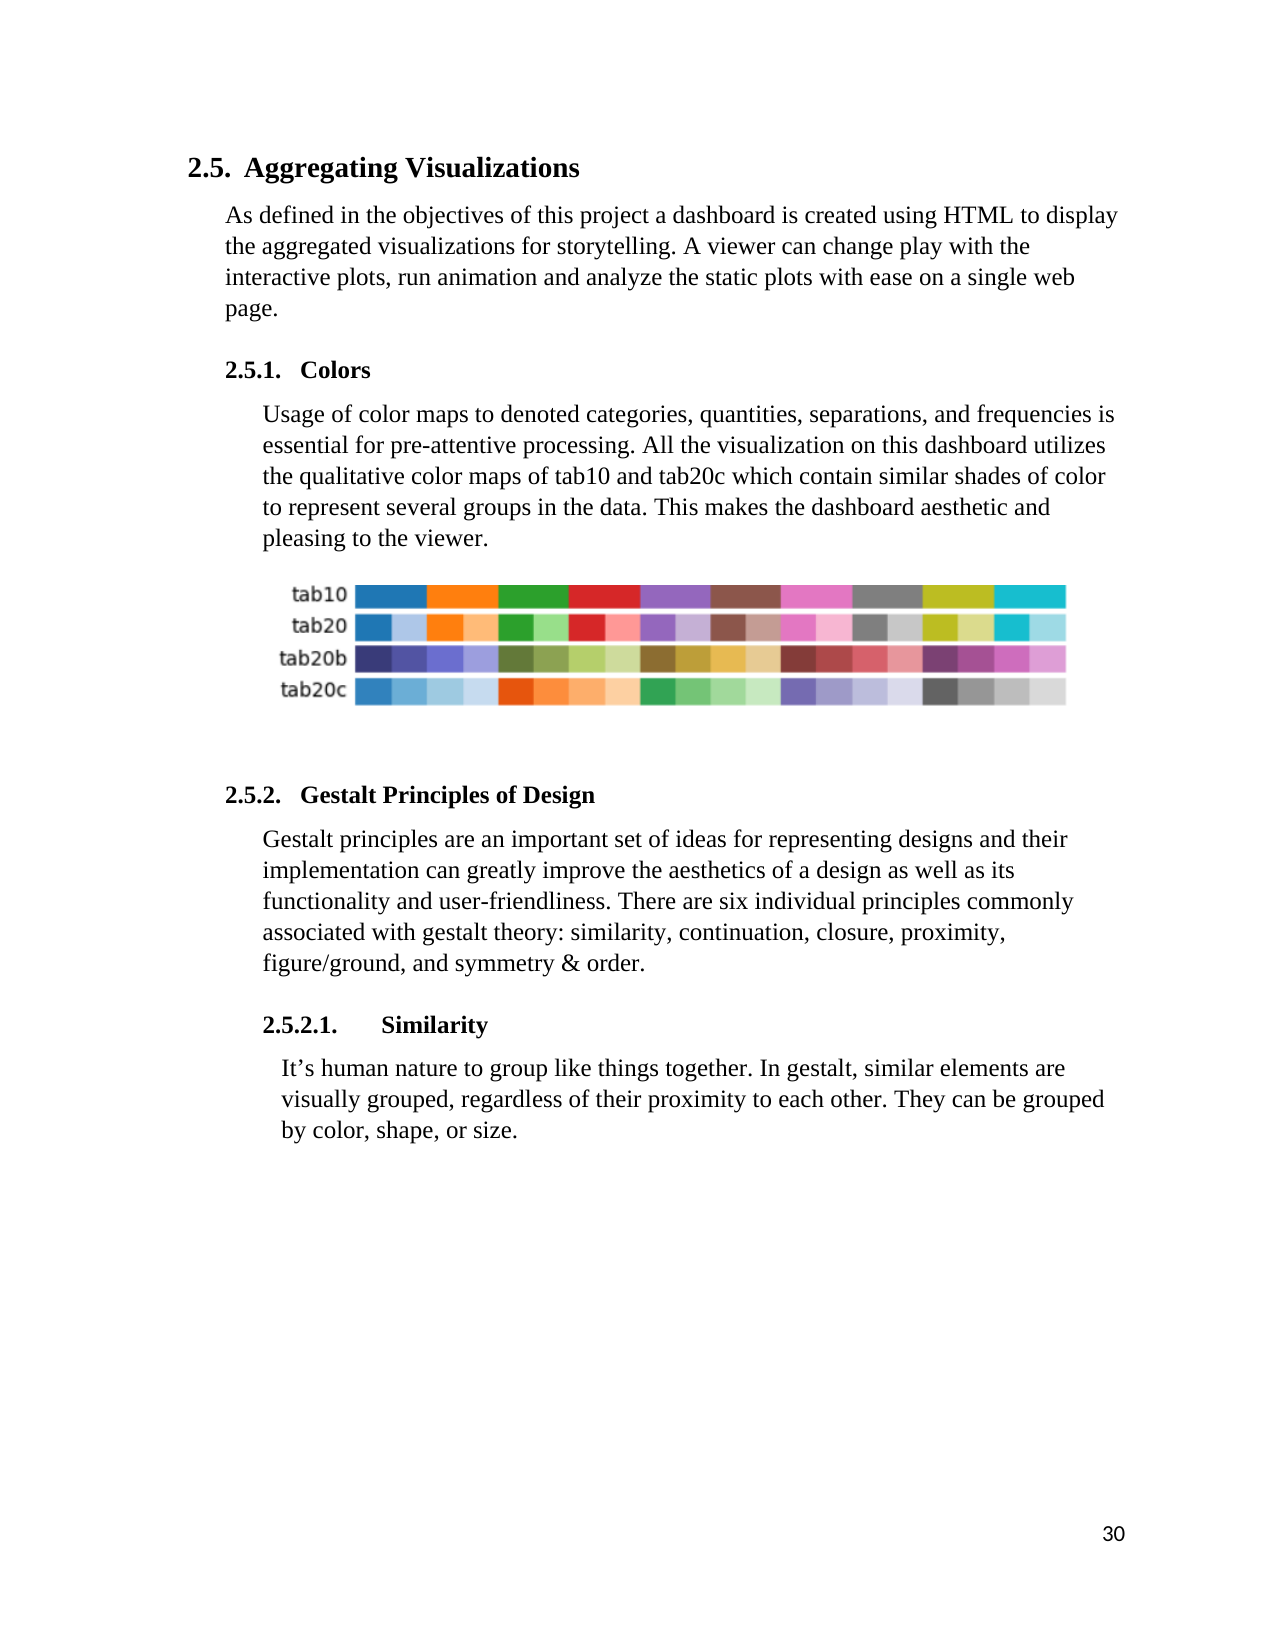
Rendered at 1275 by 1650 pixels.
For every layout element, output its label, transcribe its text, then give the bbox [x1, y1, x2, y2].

picture [262, 585, 1089, 717]
list Similarity [262, 1010, 1125, 1039]
list Aggregating Visualizations [187, 150, 1125, 183]
list Colors [225, 356, 1125, 384]
list Gestalt principles are an important set of ideas for representing designs and their implementation can greatly improve the aesthetics of a design as well as its functionality and user-friendliness. There are six individual principles commonly associated with gestalt theory: similarity, continuation, closure, proximity, figure/ground, and symmetry & order. [262, 824, 1125, 977]
list As defined in the objectives of this project a dashboard is created using HTML to display the aggregated visualizations for storytelling. A viewer can change play with the interactive plots, run animation and analyze the static plots with ease on a single web page. [225, 200, 1125, 322]
list Usage of color maps to denoted categories, quantities, separations, and frequencies is essential for pre-attentive processing. All the visualization on this dashboard utilizes the qualitative color maps of tab10 and tab20c which contain similar shades of color to represent several groups in the data. This makes the dashboard aesthetic and pleasing to the viewer. [262, 399, 1125, 552]
list Gestalt Principles of Design [225, 781, 1125, 809]
list It’s human nature to group like things together. In gestalt, similar elements are visually grouped, regardless of their proximity to each other. They can be grouped by color, shape, or size. [281, 1053, 1125, 1144]
